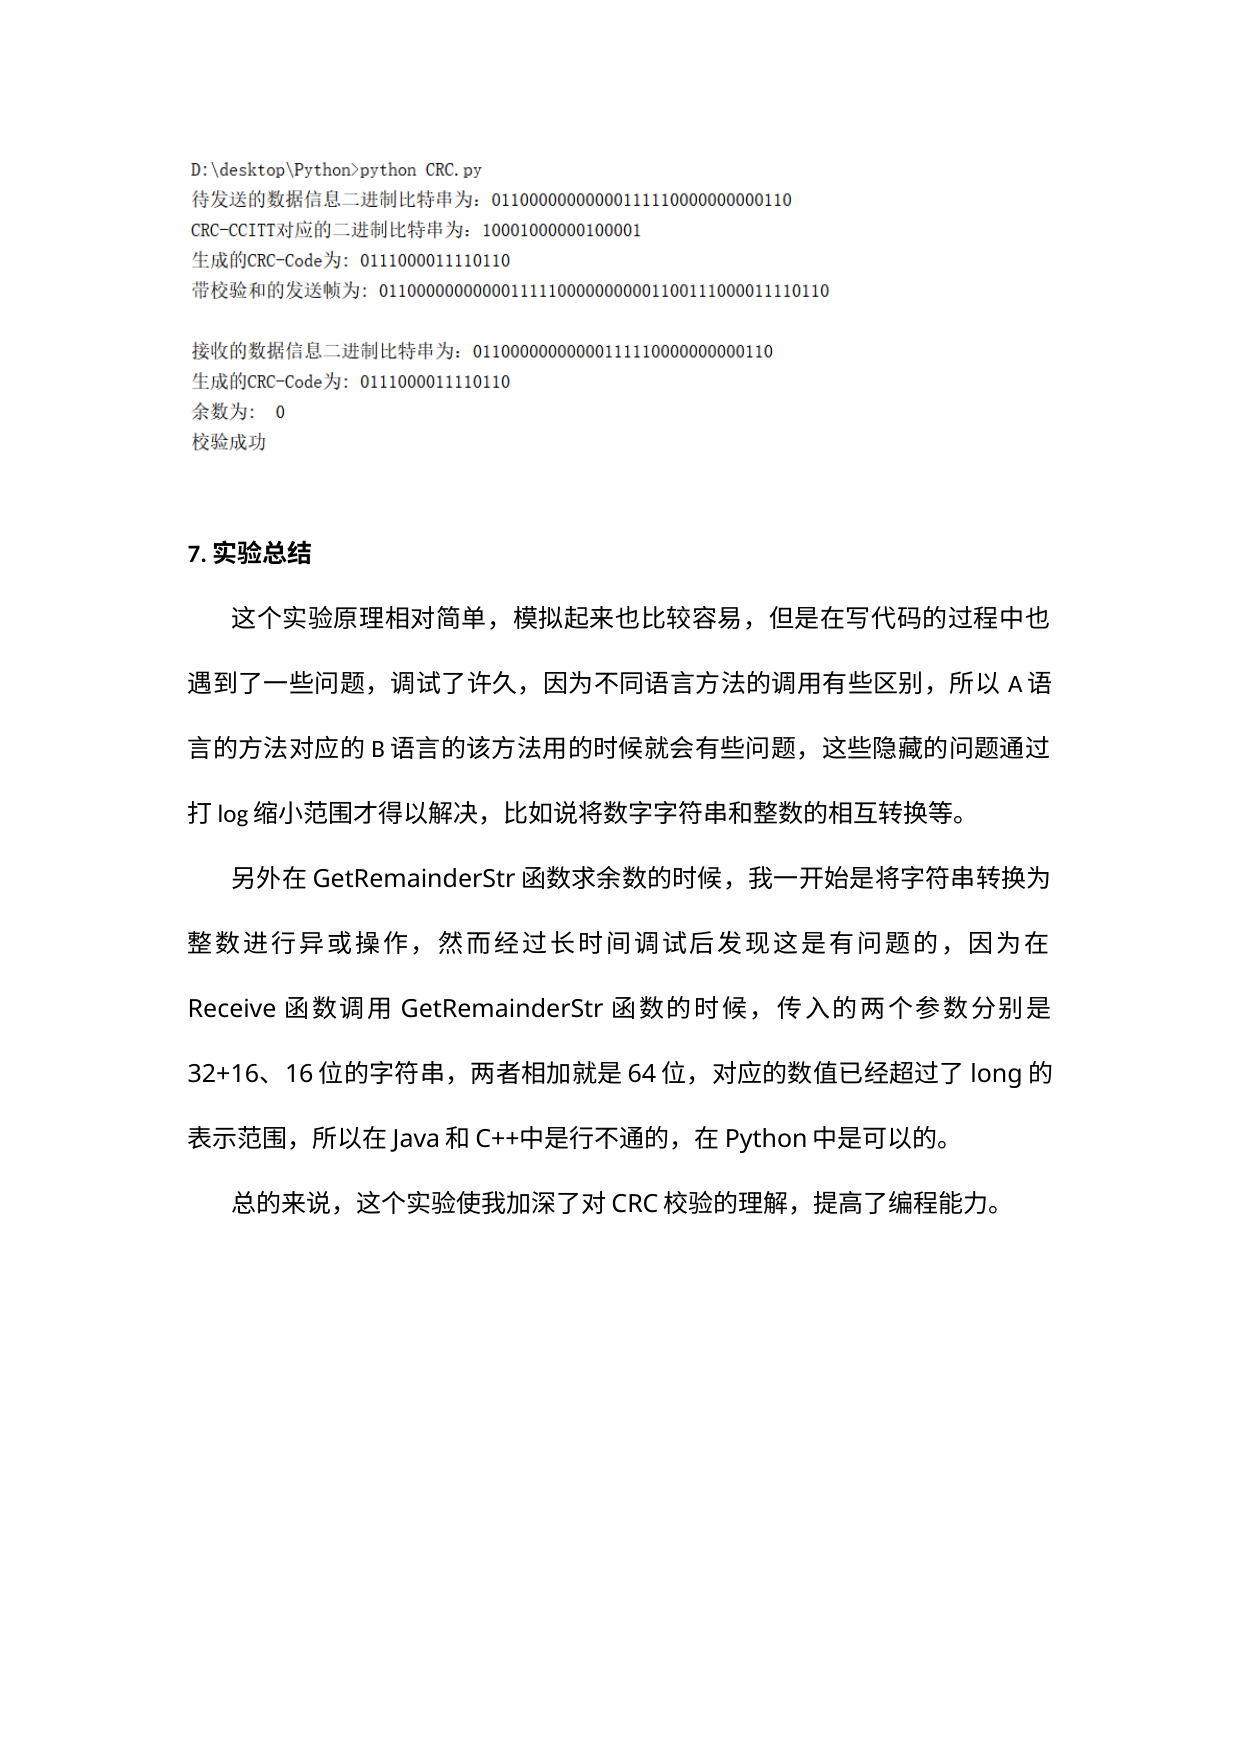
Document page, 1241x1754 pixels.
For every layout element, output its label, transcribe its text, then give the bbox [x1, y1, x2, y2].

list 这个实验原理相对简单，模拟起来也比较容易，但是在写代码的过程中也遇到了一些问题，调试了许久，因为不同语言方法的调用有些区别，所以A语言的方法对应的B语言的该方法用的时候就会有些问题，这些隐藏的问题通过打log缩小范围才得以解决，比如说将数字字符串和整数的相互转换等。 [187, 584, 1053, 844]
picture [187, 162, 868, 462]
list 实验总结 [187, 519, 1053, 584]
list 总的来说，这个实验使我加深了对CRC校验的理解，提高了编程能力。 [187, 1169, 1053, 1234]
list 另外在GetRemainderStr函数求余数的时候，我一开始是将字符串转换为整数进行异或操作，然而经过长时间调试后发现这是有问题的，因为在Receive函数调用GetRemainderStr函数的时候，传入的两个参数分别是32+16、16位的字符串，两者相加就是64位，对应的数值已经超过了long的表示范围，所以在Java和C++中是行不通的，在Python中是可以的。 [187, 844, 1053, 1169]
